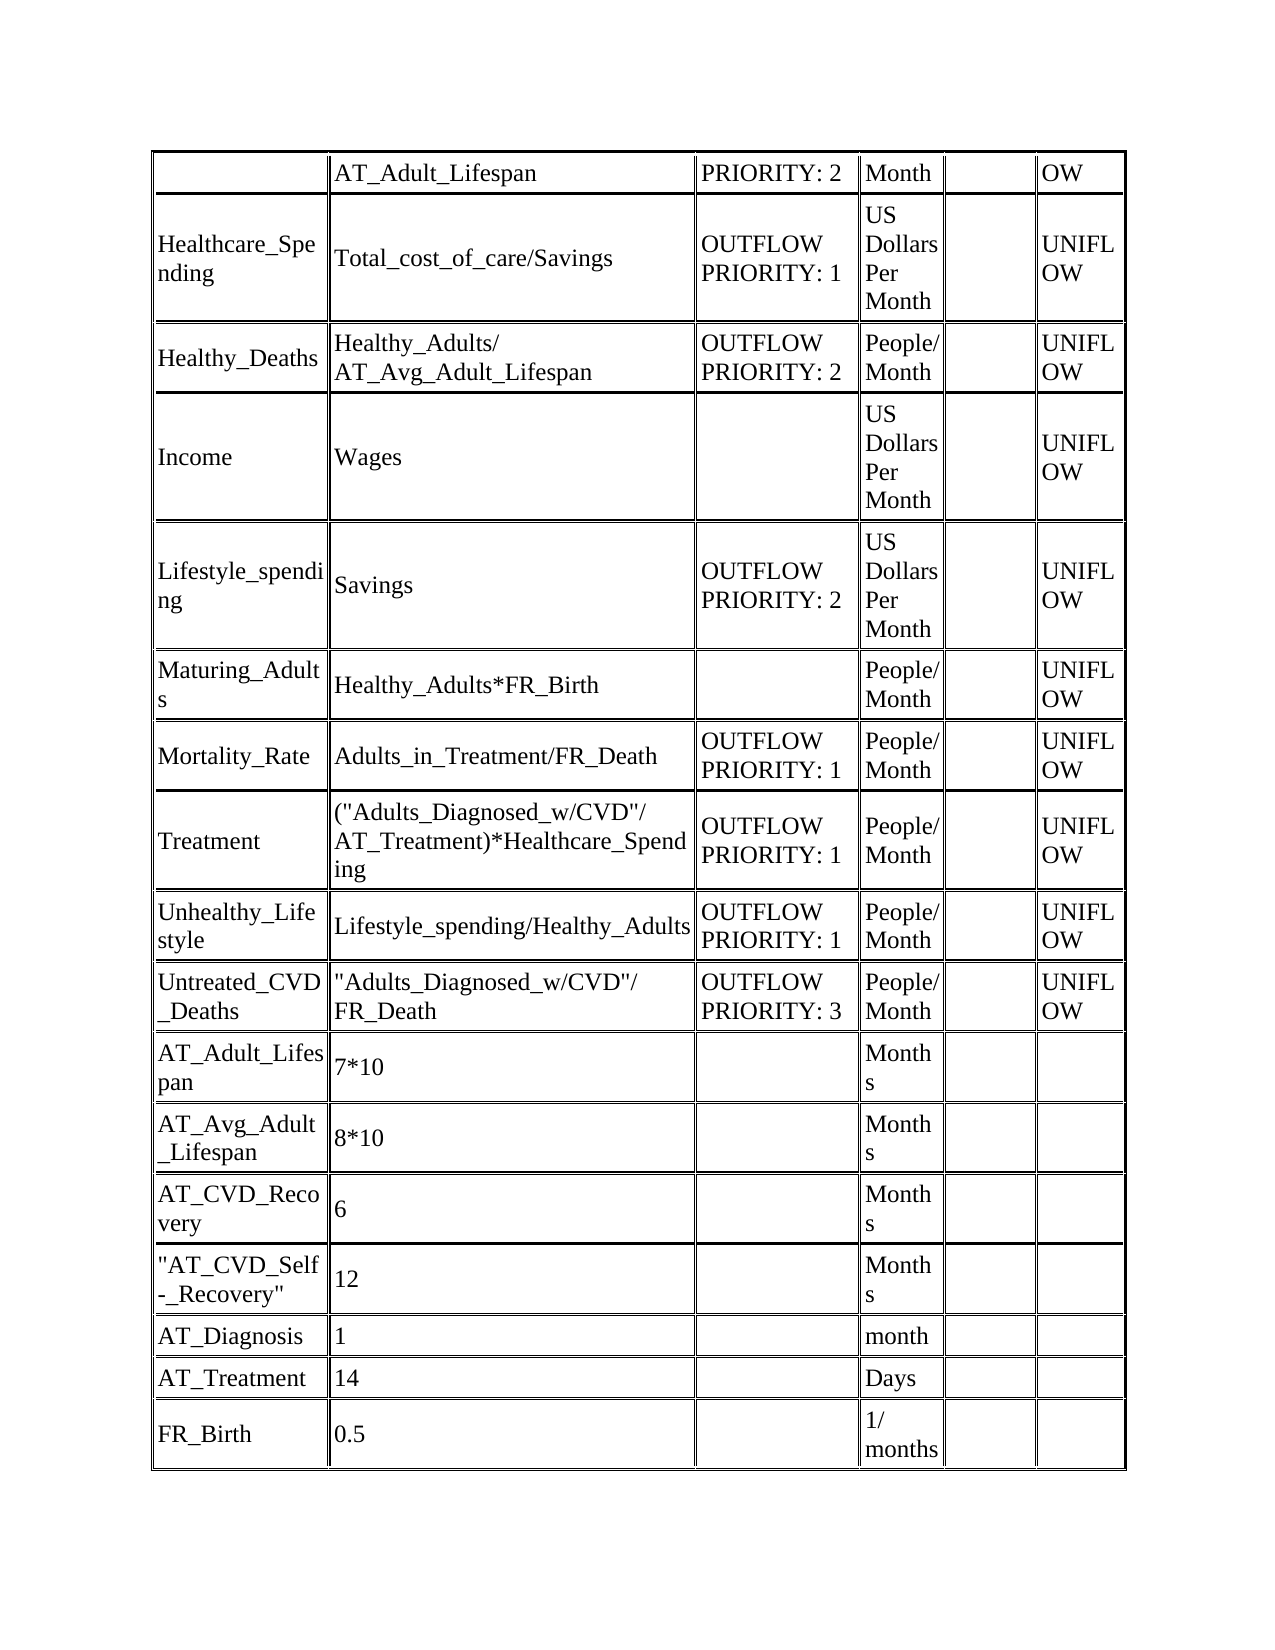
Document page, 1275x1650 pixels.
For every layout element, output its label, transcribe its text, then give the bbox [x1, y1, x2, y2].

table_cell 6 [331, 1175, 694, 1242]
table_cell Untreated_CVD_Deaths [154, 959, 327, 1030]
table_cell UNIFLOW [1038, 391, 1124, 519]
table_cell [946, 324, 1035, 391]
table_cell UNIFLOW [1038, 320, 1125, 391]
table_cell Months [861, 1175, 943, 1242]
table_cell [1038, 1171, 1125, 1242]
table_cell UNIFLOW [1038, 789, 1124, 888]
table_cell [946, 963, 1035, 1030]
table_cell month [861, 1316, 943, 1355]
table_cell OUTFLOW PRIORITY: 1 [697, 792, 858, 888]
table_cell People/Month [861, 963, 943, 1030]
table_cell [329, 153, 696, 192]
table_cell [1036, 1030, 1126, 1101]
table_cell UNIFLOW [1038, 192, 1124, 320]
table_cell FR_Birth [152, 1397, 329, 1467]
table_cell AT_Treatment [152, 1355, 329, 1397]
table_cell People/Month [861, 324, 943, 391]
table_cell [697, 1175, 858, 1242]
table_cell [697, 394, 858, 519]
table_cell Unhealthy_Lifestyle [154, 888, 327, 959]
table_cell OUTFLOW PRIORITY: 2 [696, 153, 860, 192]
table_cell [946, 892, 1035, 959]
table_cell AT_Diagnosis [152, 1313, 329, 1355]
table_cell 8*10 [331, 1104, 694, 1171]
table_cell [697, 1316, 858, 1355]
table_cell [697, 651, 858, 718]
table_cell OUTFLOW PRIORITY: 2 [697, 523, 858, 647]
table_cell Income [154, 391, 327, 519]
table_cell AT_Avg_Adult_Lifespan [152, 1101, 329, 1171]
table_cell Total_cost_of_care/Savings [331, 195, 694, 320]
table_cell UNIFLOW [1038, 648, 1125, 718]
table_cell [1036, 1397, 1126, 1467]
table_cell US Dollars Per Month [861, 394, 943, 519]
table_cell Days [861, 1358, 943, 1397]
table_cell People/Month [861, 892, 943, 959]
table_cell Months [861, 1104, 943, 1171]
table_cell [697, 1104, 858, 1171]
table_cell ("Adults_Diagnosed_w/CVD"/AT_Treatment)*Healthcare_Spending [331, 792, 694, 888]
table_cell Lifestyle_spending/Healthy_Adults [331, 892, 694, 959]
table_cell Death [154, 152, 329, 192]
table_cell "Adults_Diagnosed_w/CVD"/FR_Death [331, 963, 694, 1030]
table_cell [946, 1175, 1035, 1242]
table_cell [946, 722, 1035, 789]
table_cell AT_Adult_Lifespan [152, 1030, 329, 1101]
table_cell UNIFLOW [1038, 718, 1125, 789]
table_cell OUTFLOW PRIORITY: 1 [697, 195, 858, 320]
table_cell Wages [331, 394, 694, 519]
table_cell US Dollars Per Month [861, 523, 943, 647]
table_cell Treatment [154, 789, 327, 888]
table_cell [1036, 1101, 1126, 1171]
table_cell Healthy_Adults/AT_Avg_Adult_Lifespan [331, 324, 694, 391]
table_cell [946, 1033, 1035, 1101]
table_cell Healthy_Adults*FR_Birth [331, 651, 694, 718]
table_cell OUTFLOW PRIORITY: 1 [697, 892, 858, 959]
table_cell People/Month [861, 722, 943, 789]
table_cell OUTFLOW PRIORITY: 2 [697, 324, 858, 391]
table_cell Lifestyle_spending [154, 519, 327, 647]
table_cell [946, 523, 1035, 647]
table_cell [946, 1104, 1035, 1171]
table_cell UNIFLOW [1038, 959, 1125, 1030]
table_cell [696, 1400, 860, 1467]
table_cell [946, 195, 1035, 320]
table_cell [946, 394, 1035, 519]
table_cell [945, 1400, 1036, 1467]
table_cell [697, 1245, 858, 1313]
table_cell People/Month [860, 153, 945, 192]
table_cell US Dollars Per Month [861, 195, 943, 320]
table_cell Adults_in_Treatment/FR_Death [331, 722, 694, 789]
table_cell [946, 651, 1035, 718]
table_cell UNIFLOW [1038, 888, 1125, 959]
table_cell 1 [331, 1316, 694, 1355]
table_cell [697, 1033, 858, 1101]
table_cell [946, 1316, 1035, 1355]
table_cell "AT_CVD_Self-_Recovery" [154, 1242, 327, 1313]
table_cell Savings [331, 523, 694, 647]
table_cell UNIFLOW [1036, 153, 1124, 192]
table_cell 0.5 [329, 1400, 696, 1467]
table_cell [1036, 1313, 1126, 1355]
table_cell OUTFLOW PRIORITY: 3 [697, 963, 858, 1030]
table_cell 14 [331, 1358, 694, 1397]
table_cell AT_CVD_Recovery [154, 1171, 327, 1242]
table_cell Maturing_Adults [154, 648, 327, 718]
table_cell Mortality_Rate [154, 718, 327, 789]
table_cell [945, 153, 1036, 192]
table_cell Healthcare_Spending [154, 192, 327, 320]
table_cell 7*10 [331, 1033, 694, 1101]
table_cell [1036, 1355, 1126, 1397]
table_cell [1038, 1242, 1124, 1313]
table_cell [946, 1245, 1035, 1313]
table_cell [946, 1358, 1035, 1397]
table_cell OUTFLOW PRIORITY: 1 [697, 722, 858, 789]
table_cell Months [861, 1033, 943, 1101]
table_cell People/Month [861, 651, 943, 718]
table_cell 12 [331, 1245, 694, 1313]
table_cell [946, 792, 1035, 888]
table_cell Months [861, 1245, 943, 1313]
table_cell Healthy_Deaths [154, 320, 327, 391]
table_cell UNIFLOW [1038, 519, 1125, 647]
table_cell 1/months [860, 1400, 945, 1467]
table_cell [697, 1358, 858, 1397]
table_cell People/Month [861, 792, 943, 888]
